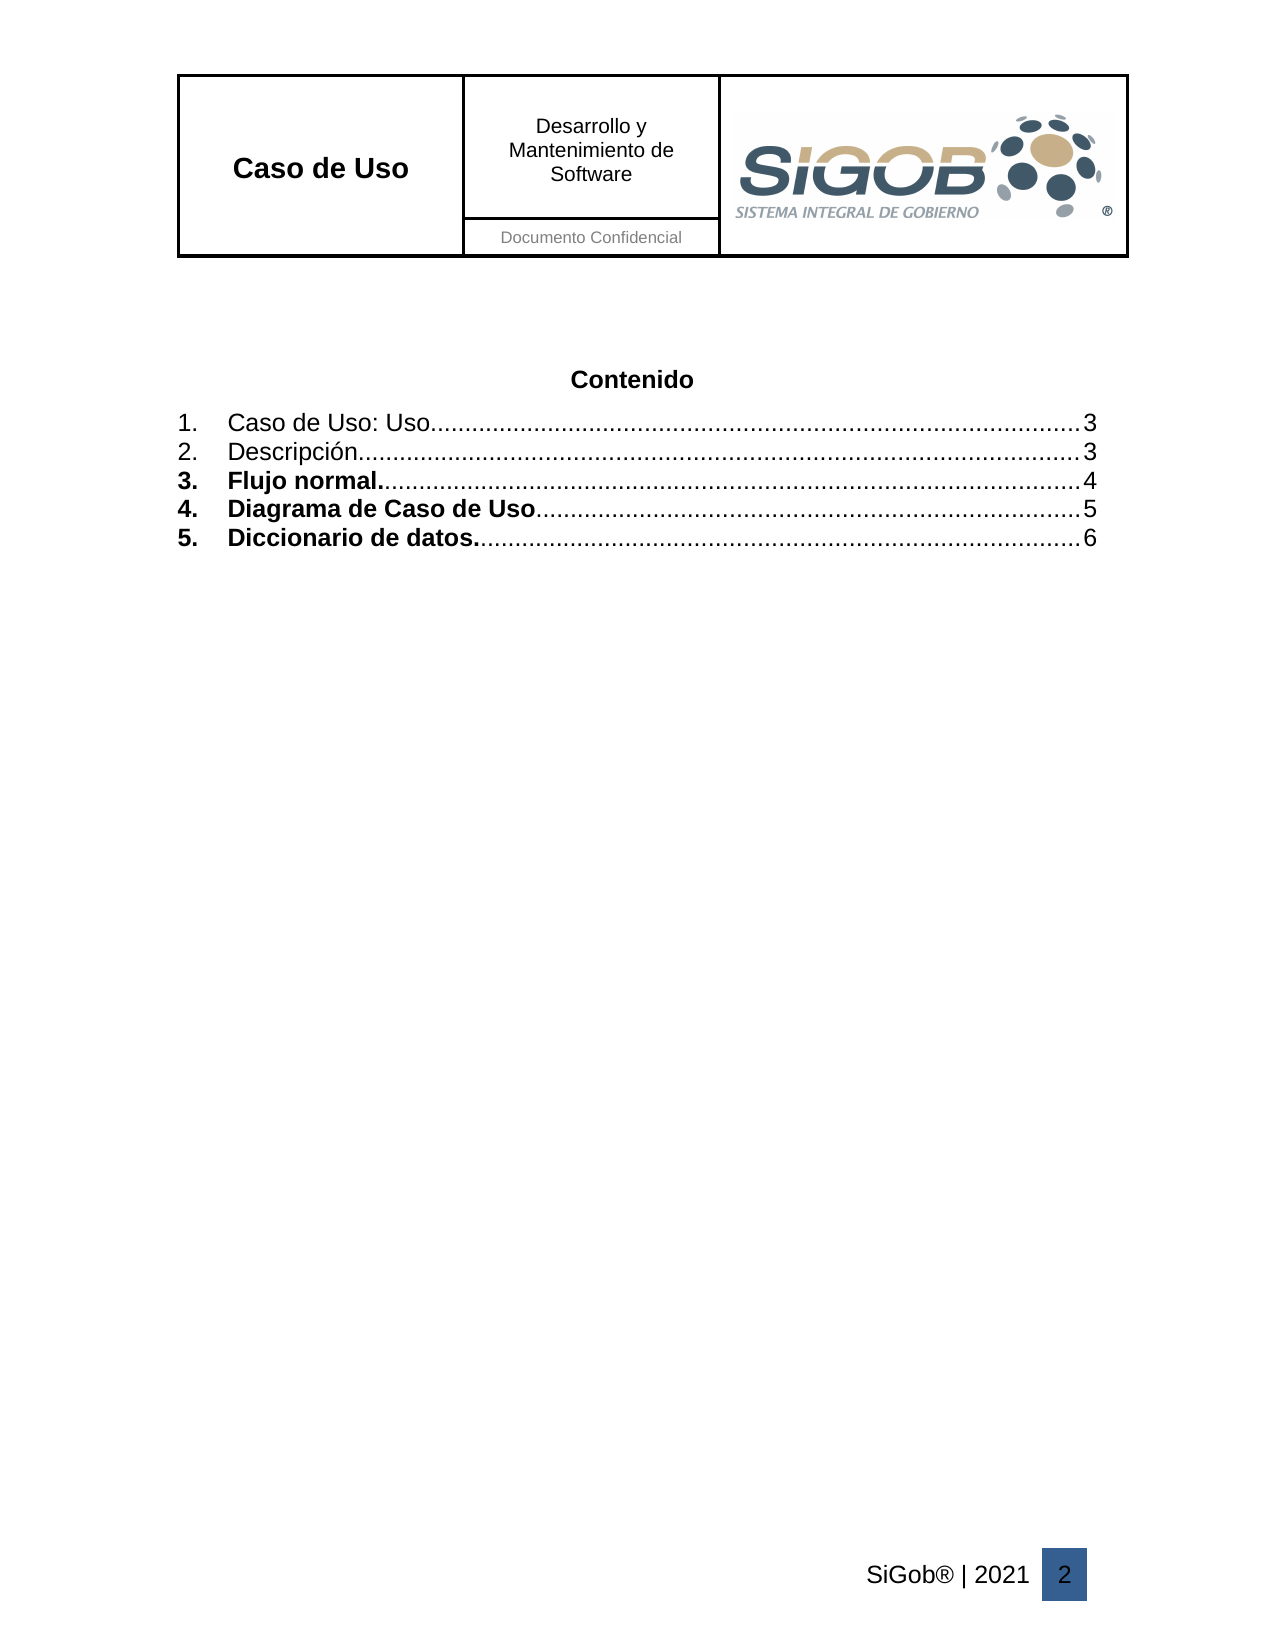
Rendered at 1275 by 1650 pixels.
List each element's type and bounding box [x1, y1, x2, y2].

picture [730, 111, 1117, 221]
